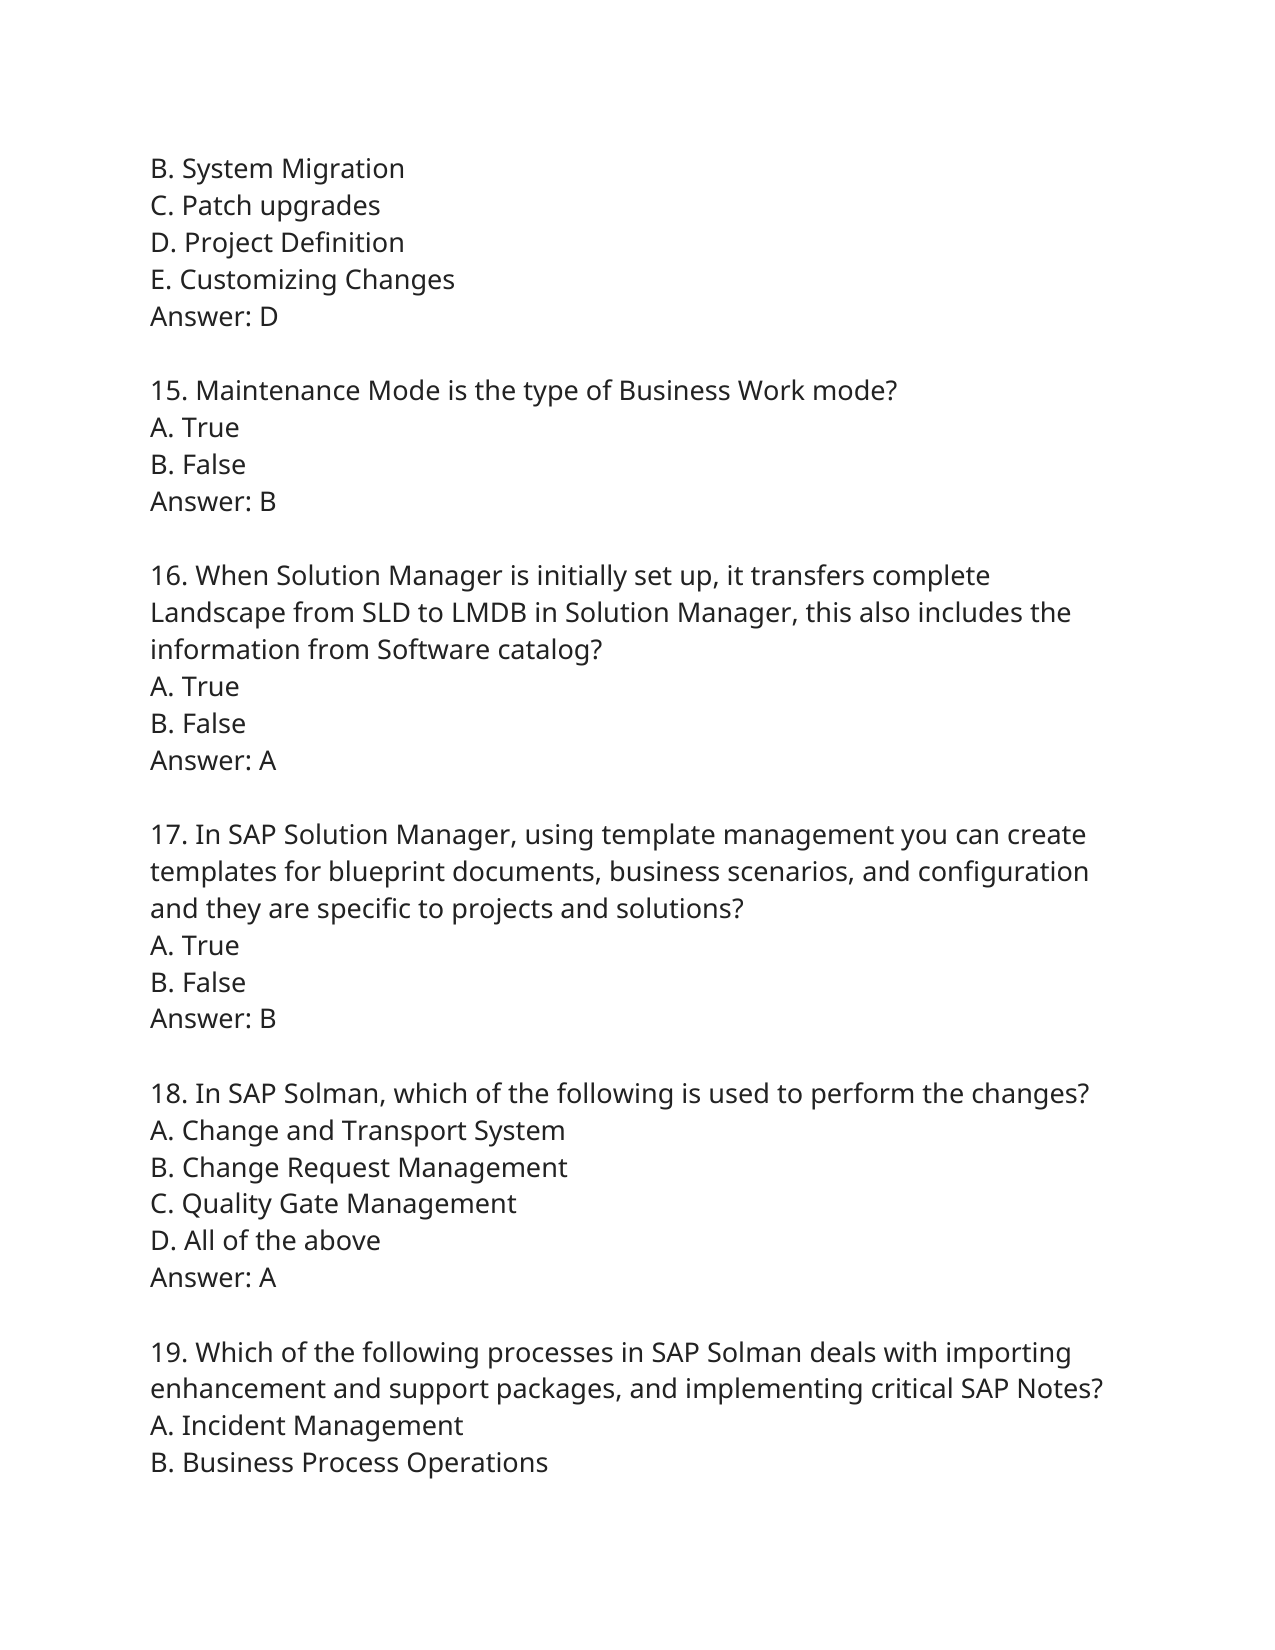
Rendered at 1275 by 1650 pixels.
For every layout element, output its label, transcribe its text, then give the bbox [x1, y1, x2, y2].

text 17. In SAP Solution Manager, using template management you can create templates for blueprint documents, business scenarios, and configuration and they are specific to projects and solutions? A. True B. False Answer: B [150, 816, 1125, 1037]
text 16. When Solution Manager is initially set up, it transfers complete Landscape from SLD to LMDB in Solution Manager, this also includes the information from Software catalog? A. True B. False Answer: A [150, 557, 1125, 778]
text 18. In SAP Solman, which of the following is used to perform the changes? A. Change and Transport System B. Change Request Management C. Quality Gate Management D. All of the above Answer: A [150, 1074, 1125, 1296]
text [150, 1333, 1125, 1481]
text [150, 150, 1125, 334]
text 15. Maintenance Mode is the type of Business Work mode? A. True B. False Answer: B [150, 372, 1125, 519]
